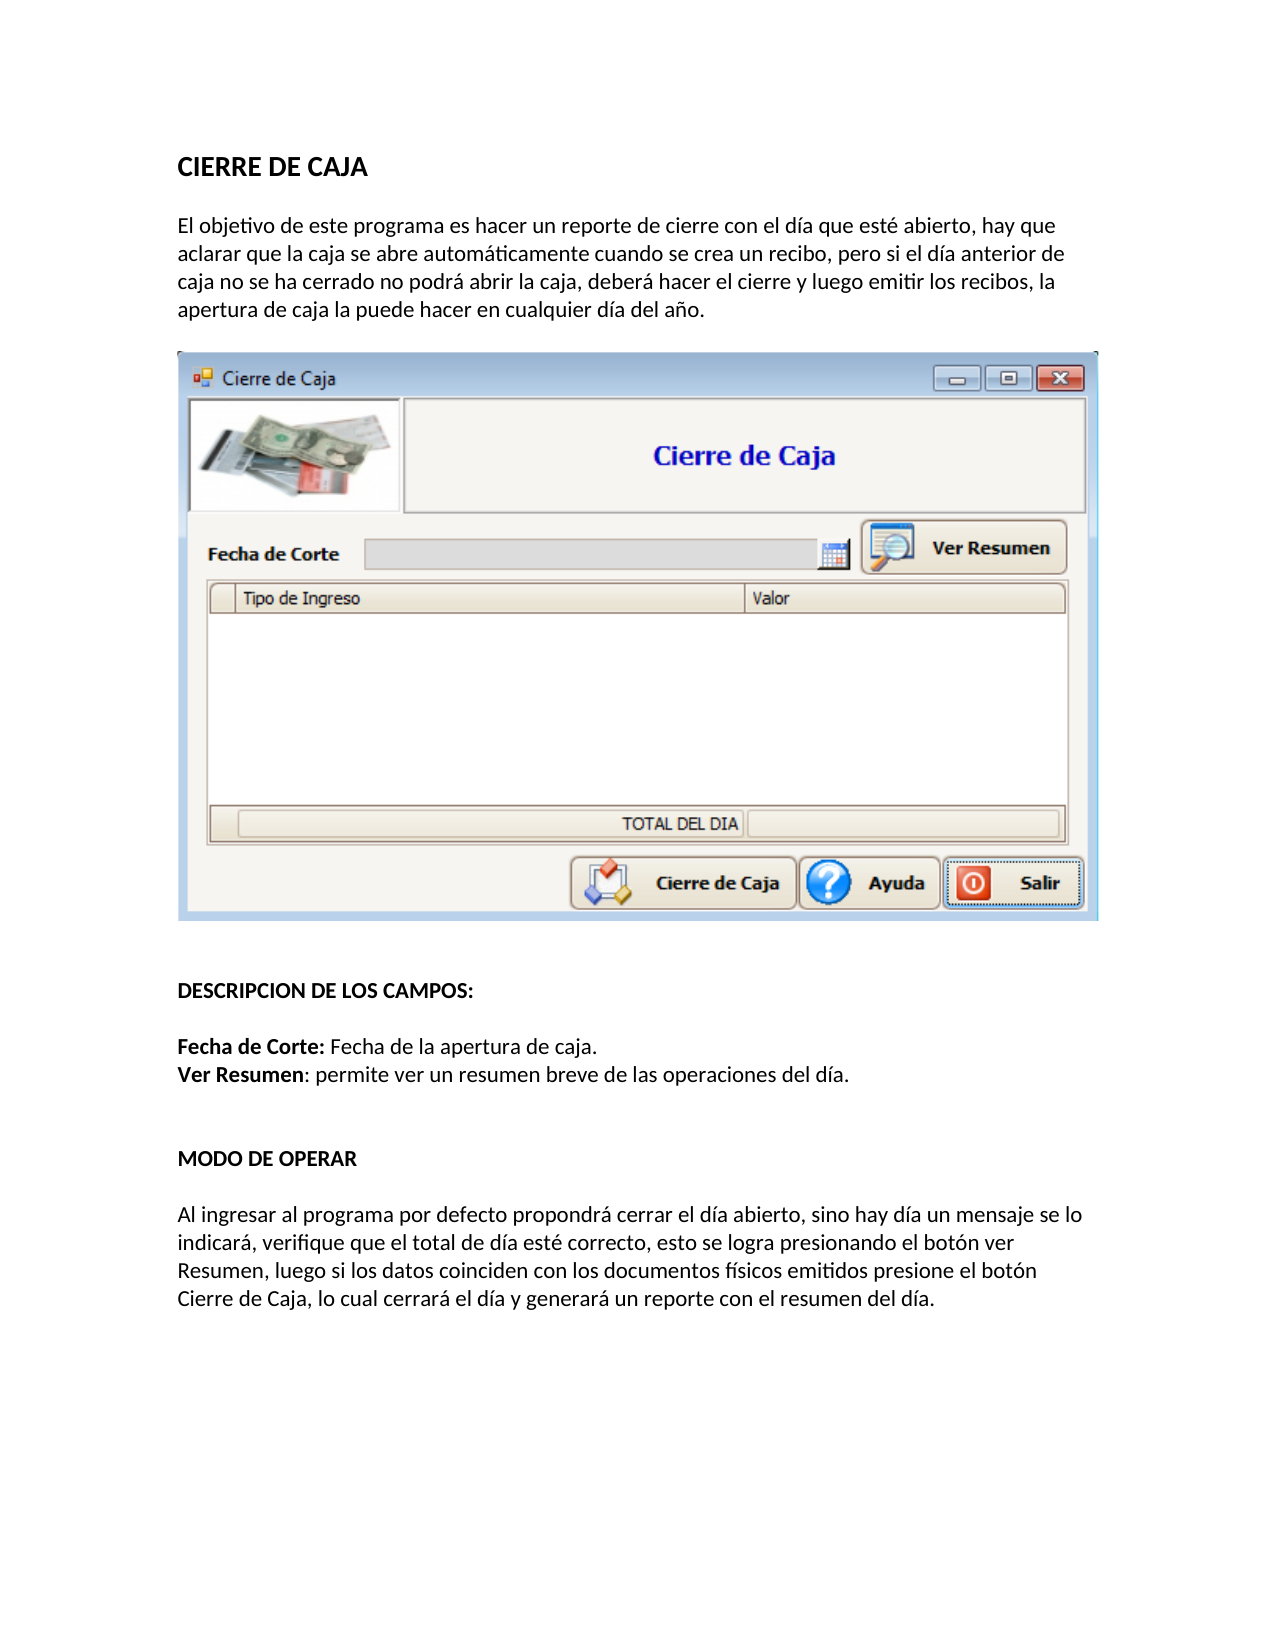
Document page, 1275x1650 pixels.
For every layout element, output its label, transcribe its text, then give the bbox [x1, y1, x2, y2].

text Al ingresar al programa por defecto propondrá cerrar el día abierto, sino hay día un mensaje se lo indicará, verifique que el total de día esté correcto, esto se logra presionando el botón ver Resumen, luego si los datos coinciden con los documentos físicos emitidos presione el botón Cierre de Caja, lo cual cerrará el día y generará un reporte con el resumen del día. [177, 1200, 1098, 1312]
text DESCRIPCION DE LOS CAMPOS: [177, 976, 1098, 1004]
text Fecha de Corte: Fecha de la apertura de caja. [177, 1032, 1098, 1060]
text Ver Resumen: permite ver un resumen breve de las operaciones del día. [177, 1060, 1098, 1088]
text El objetivo de este programa es hacer un reporte de cierre con el día que esté abierto, hay que aclarar que la caja se abre automáticamente cuando se crea un recibo, pero si el día anterior de caja no se ha cerrado no podrá abrir la caja, deberá hacer el cierre y luego emitir los recibos, la apertura de caja la puede hacer en cualquier día del año. [177, 211, 1098, 323]
text MODO DE OPERAR [177, 1144, 1098, 1172]
text CIERRE DE CAJA [177, 148, 1098, 183]
picture [177, 351, 1099, 921]
